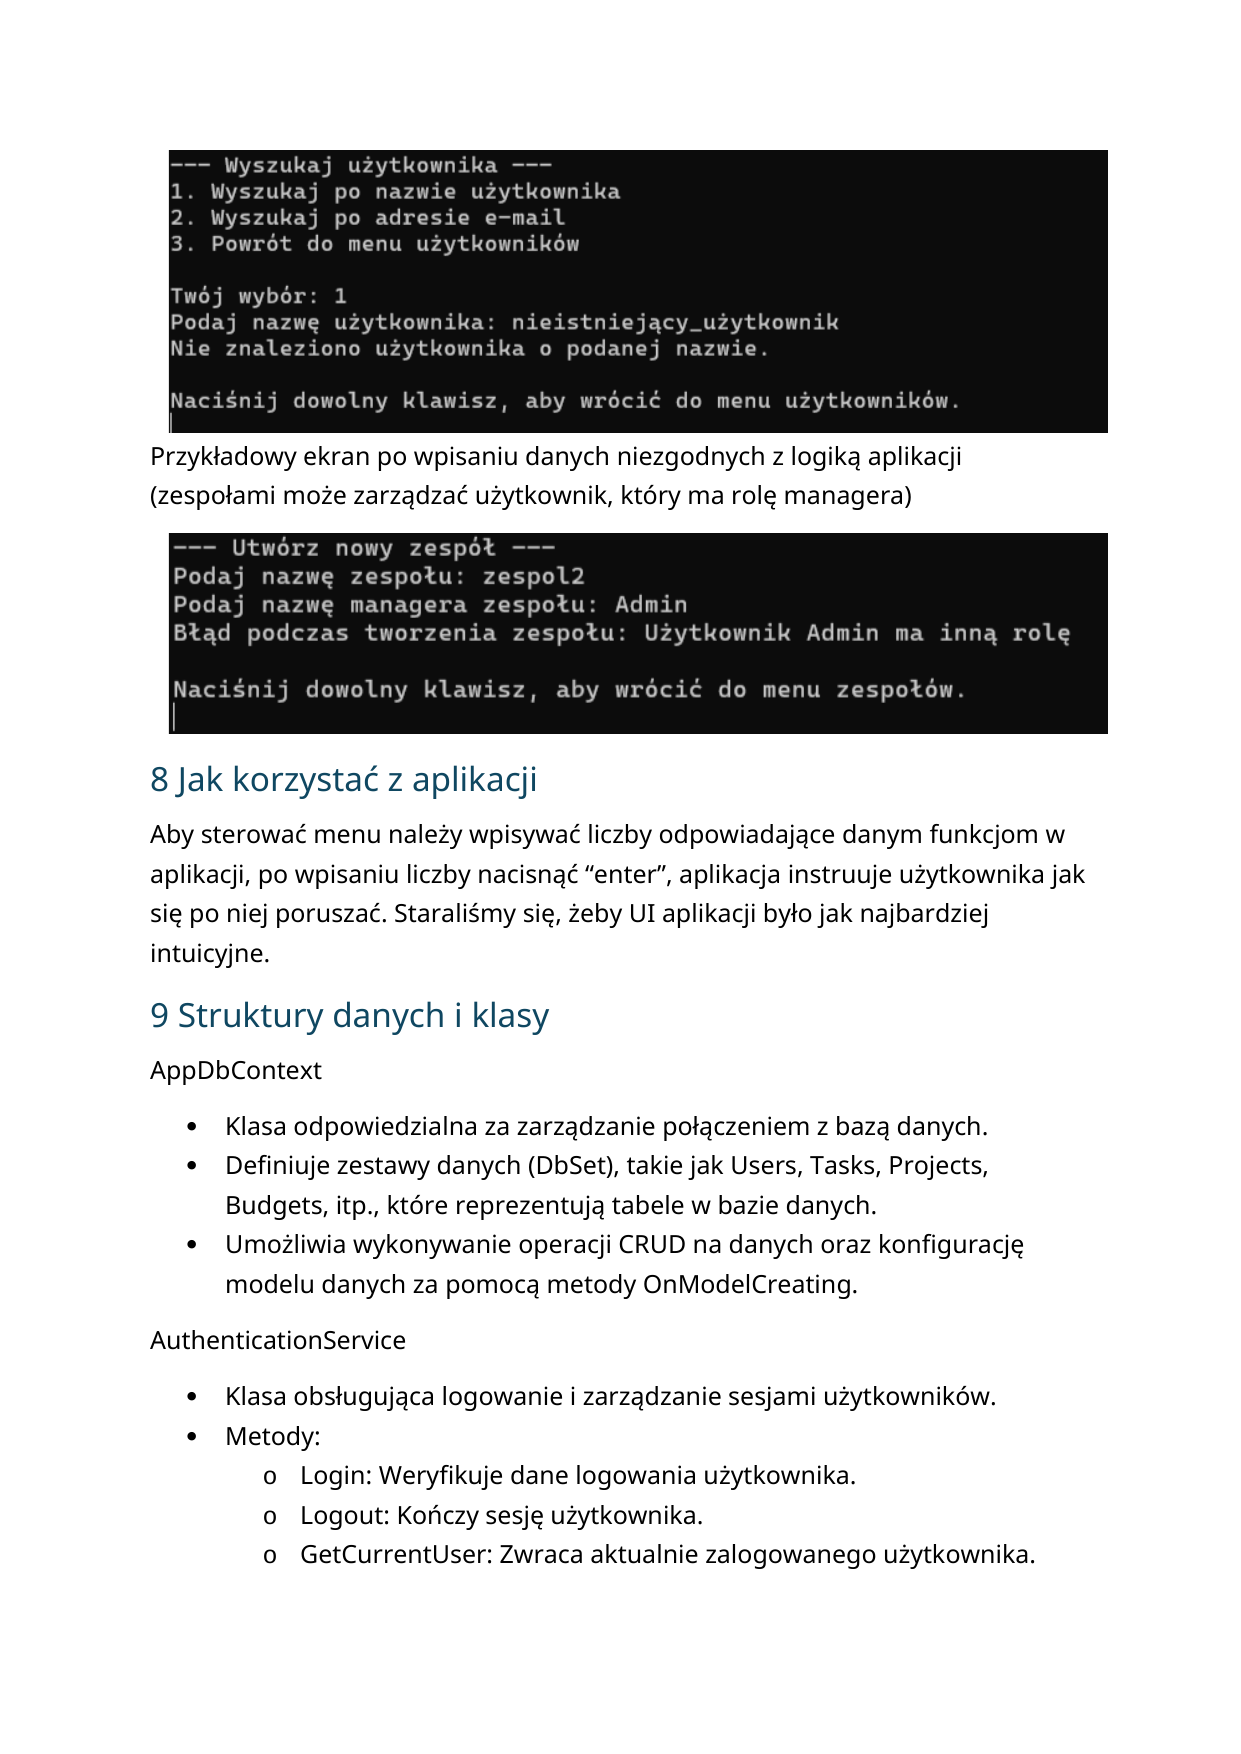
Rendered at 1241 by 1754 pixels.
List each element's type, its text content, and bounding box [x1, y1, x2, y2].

text AuthenticationService [150, 1323, 1090, 1357]
list Metody: [187, 1418, 1090, 1452]
text AppDbContext [150, 1052, 1090, 1086]
list GetCurrentUser: Zwraca aktualnie zalogowanego użytkownika. [262, 1537, 1090, 1571]
text Aby sterować menu należy wpisywać liczby odpowiadające danym funkcjom w aplikacji, po wpisaniu liczby nacisnąć “enter”, aplikacja instruuje użytkownika jak się po niej poruszać. Staraliśmy się, żeby UI aplikacji było jak najbardziej intuicyjne. [150, 817, 1090, 969]
subtitle 8 Jak korzystać z aplikacji [150, 756, 1090, 801]
subtitle 9 Struktury danych i klasy [150, 991, 1090, 1037]
list Login: Weryfikuje dane logowania użytkownika. [262, 1458, 1090, 1492]
text Przykładowy ekran po wpisaniu danych niezgodnych z logiką aplikacji (zespołami może zarządzać użytkownik, który ma rolę managera) [150, 150, 1090, 512]
list Umożliwia wykonywanie operacji CRUD na danych oraz konfigurację modelu danych za pomocą metody OnModelCreating. [187, 1227, 1090, 1301]
list Klasa obsługująca logowanie i zarządzanie sesjami użytkowników. [187, 1379, 1090, 1413]
list Definiuje zestawy danych (DbSet), takie jak Users, Tasks, Projects, Budgets, itp., które reprezentują tabele w bazie danych. [187, 1148, 1090, 1222]
list Klasa odpowiedzialna za zarządzanie połączeniem z bazą danych. [187, 1108, 1090, 1143]
list Logout: Kończy sesję użytkownika. [262, 1497, 1090, 1532]
